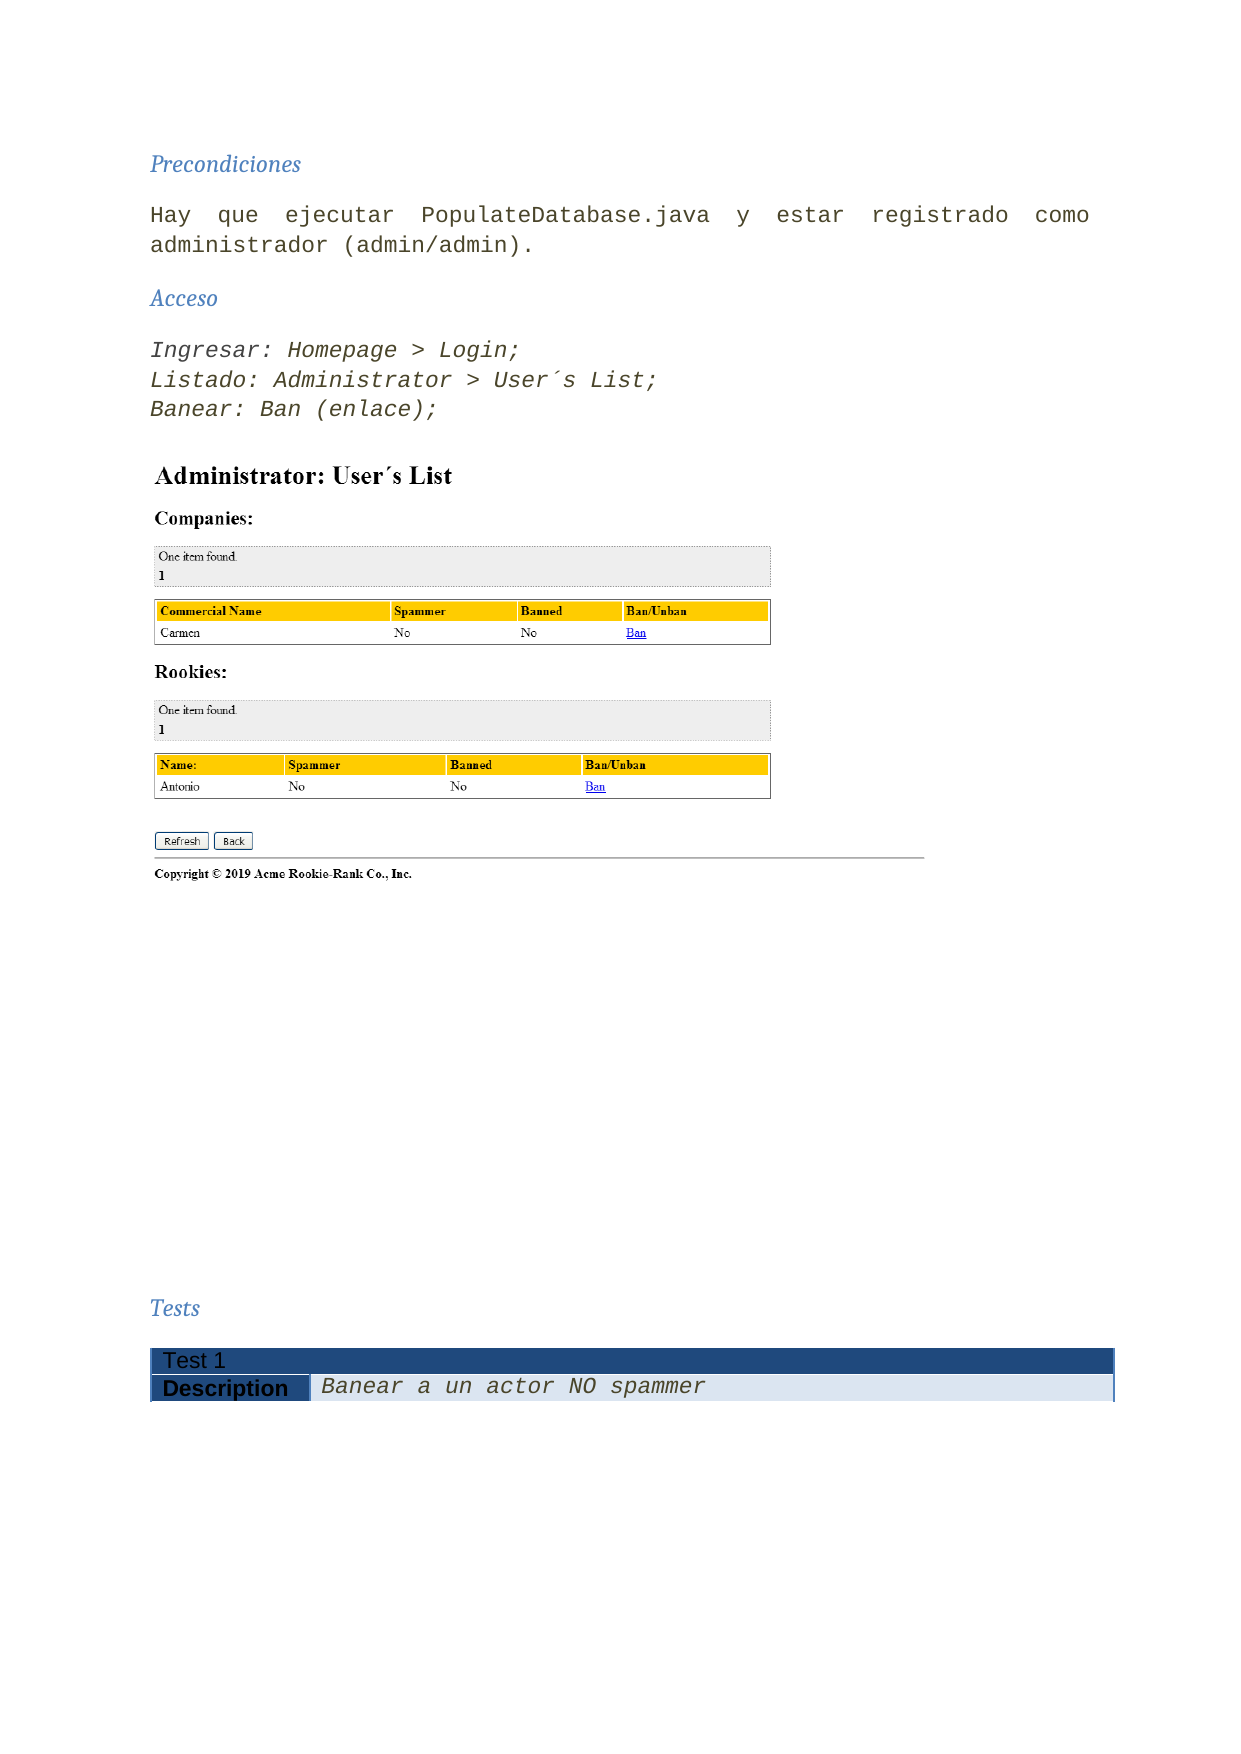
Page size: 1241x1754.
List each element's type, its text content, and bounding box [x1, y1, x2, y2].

text Ingresar: Homepage > Login; [150, 338, 1090, 364]
text Hay que ejecutar PopulateDatabase.java y estar registrado como administrador (admin/admin). [150, 204, 1090, 259]
text Banear: Ban (enlace); [150, 398, 1090, 424]
table_cell Description [152, 1375, 309, 1401]
table_header Test 1 [152, 1348, 1113, 1374]
subtitle Tests [150, 1294, 1090, 1322]
subtitle Acceso [150, 284, 1090, 313]
table_cell Banear a un actor NO spammer [311, 1375, 1113, 1401]
text Listado: Administrator > User´s List; [150, 368, 1090, 394]
picture [150, 457, 929, 885]
subtitle Precondiciones [150, 150, 1090, 179]
